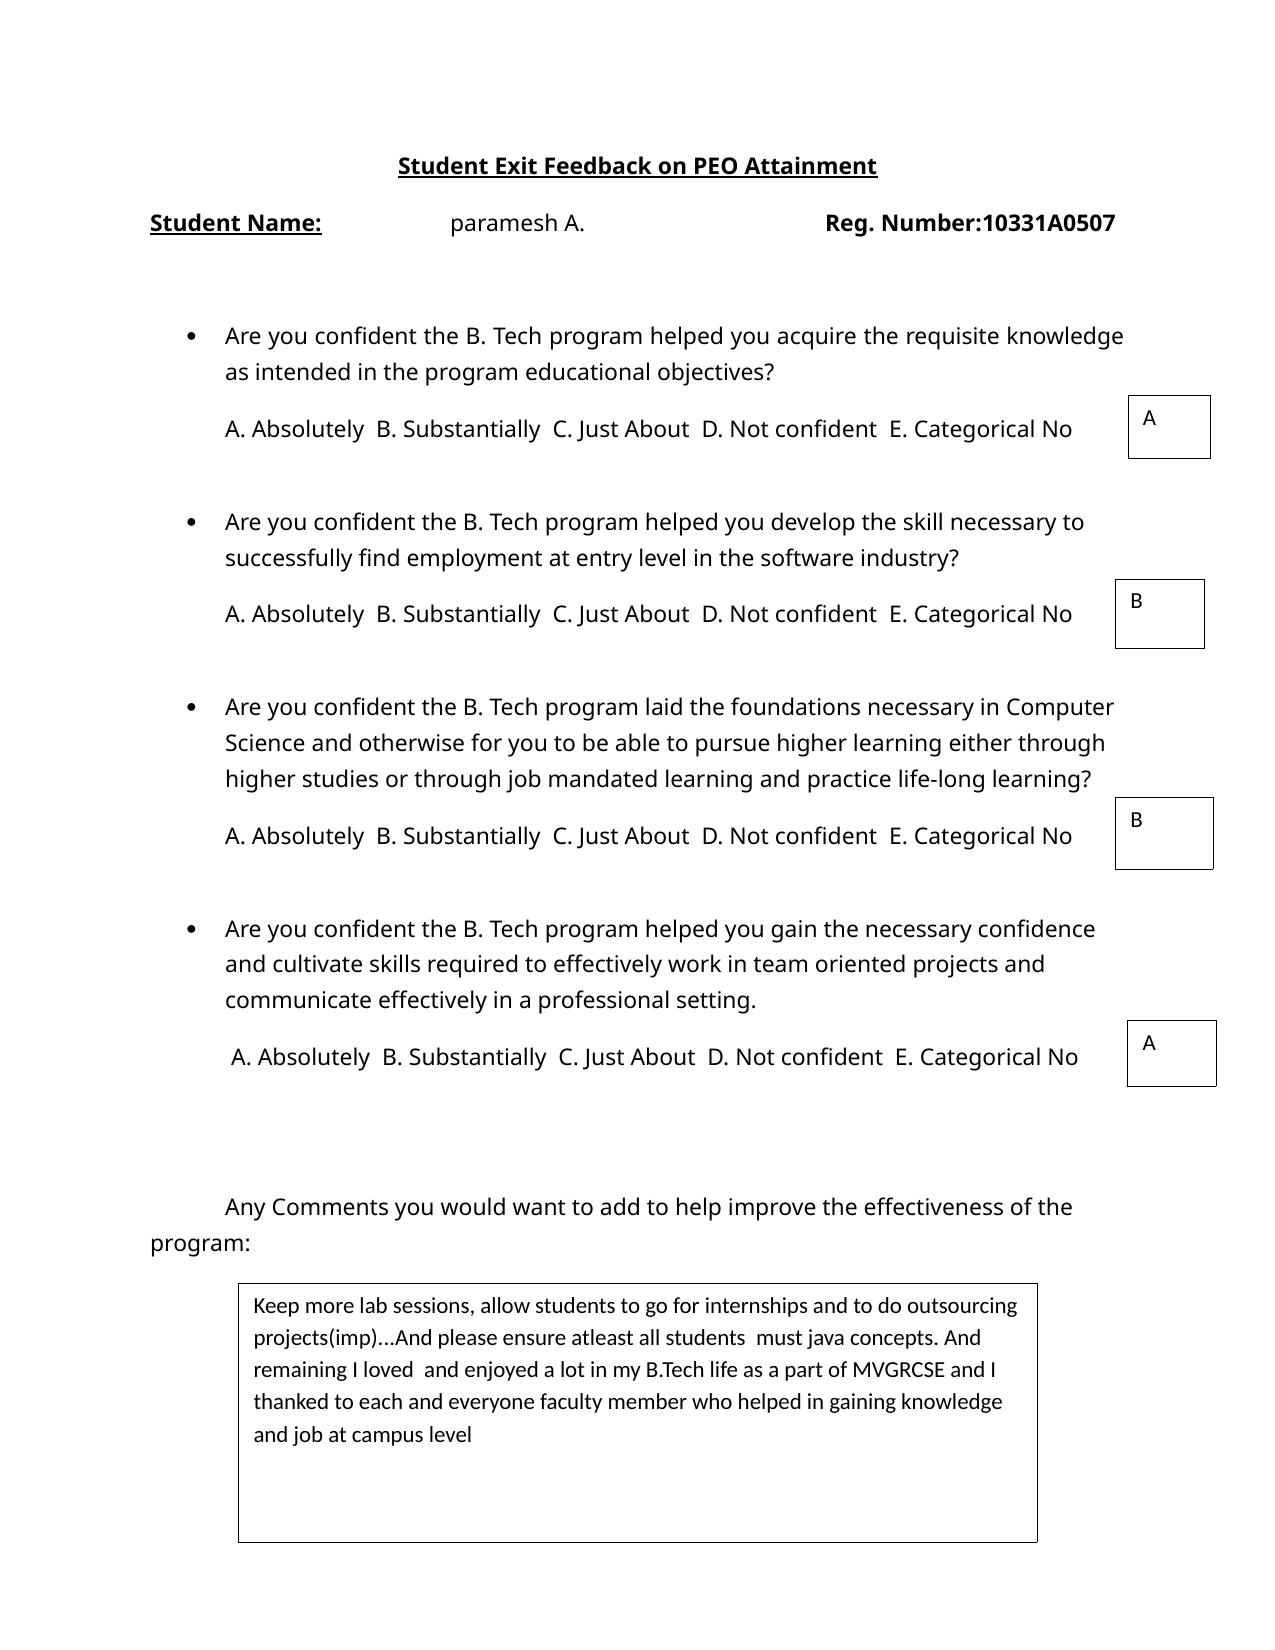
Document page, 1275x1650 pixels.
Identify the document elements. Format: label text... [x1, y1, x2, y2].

text A. Absolutely B. Substantially C. Just About D. Not confident E. Categorical No [150, 820, 1125, 887]
text A. Absolutely B. Substantially C. Just About D. Not confident E. Categorical No [150, 598, 1125, 666]
text A. Absolutely B. Substantially C. Just About D. Not confident E. Categorical No [150, 1041, 1125, 1108]
list Are you confident the B. Tech program helped you develop the skill necessary to successfully find employment at entry level in the software industry? [187, 506, 1125, 573]
text A. Absolutely B. Substantially C. Just About D. Not confident E. Categorical No [150, 413, 1125, 480]
list Are you confident the B. Tech program laid the foundations necessary in Computer Science and otherwise for you to be able to pursue higher learning either through higher studies or through job mandated learning and practice life-long learning? [187, 691, 1125, 794]
text Student Name: paramesh A. Reg. Number:10331A0507 [150, 207, 1125, 238]
text Student Exit Feedback on PEO Attainment [150, 150, 1125, 181]
text Any Comments you would want to add to help improve the effectiveness of the program: [150, 1191, 1125, 1258]
list Are you confident the B. Tech program helped you acquire the requisite knowledge as intended in the program educational objectives? [187, 320, 1125, 387]
list Are you confident the B. Tech program helped you gain the necessary confidence and cultivate skills required to effectively work in team oriented projects and communicate effectively in a professional setting. [187, 912, 1125, 1016]
